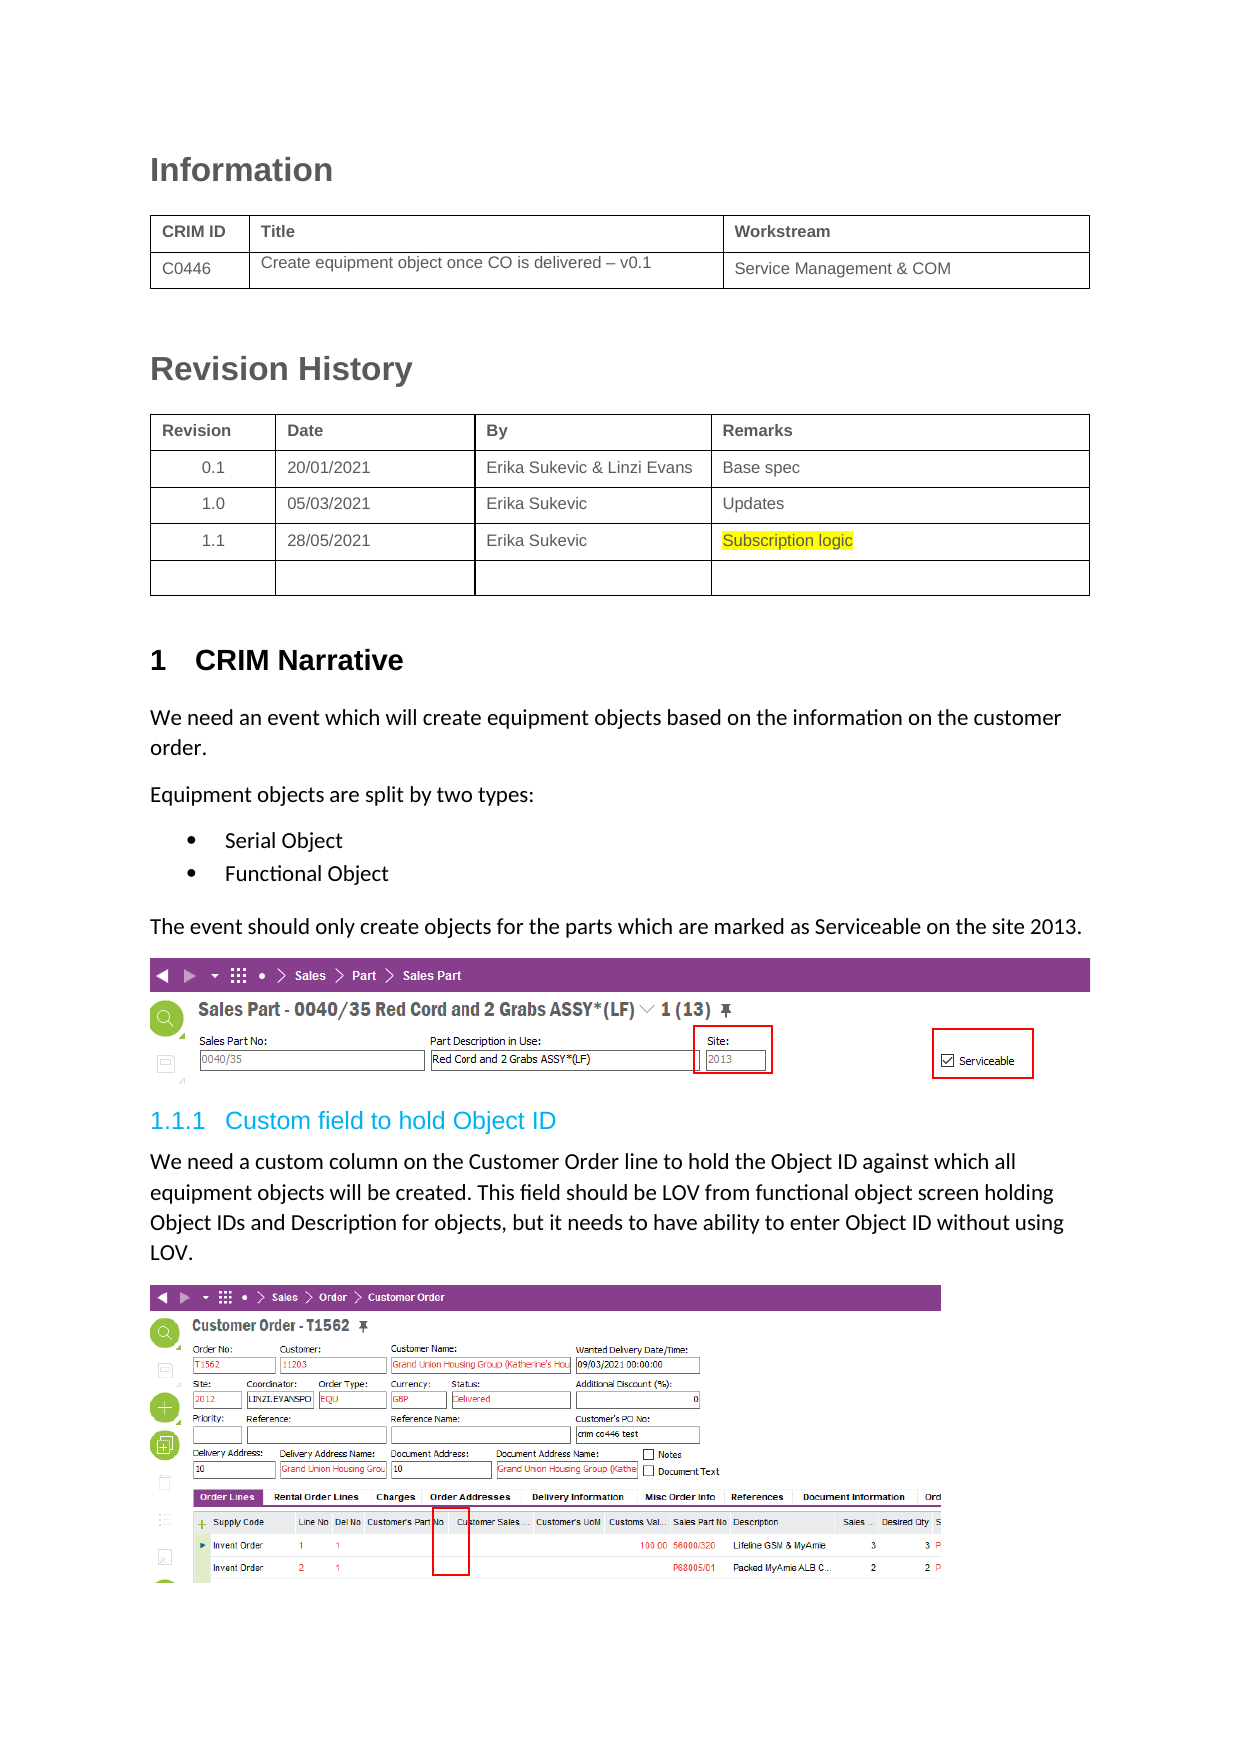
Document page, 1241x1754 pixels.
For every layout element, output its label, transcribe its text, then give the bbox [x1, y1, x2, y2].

table_cell 05/03/2021 [276, 488, 474, 523]
table_cell Service Management & COM [724, 253, 1089, 288]
table_header Revision [151, 415, 275, 450]
table_header Title [250, 216, 723, 252]
text We need a custom column on the Customer Order line to hold the Object ID against which all equipment objects will be created. This field should be LOV from functional object screen holding Object IDs and Description for objects, but it needs to have ability to enter Object ID without using LOV. [150, 1147, 1090, 1266]
table_cell 0.1 [151, 451, 275, 487]
table_cell [151, 561, 275, 595]
table_cell [276, 561, 474, 595]
table_header Date [276, 415, 474, 450]
table_cell C0446 [151, 253, 249, 288]
text We need an event which will create equipment objects based on the information on the customer order. [150, 703, 1090, 761]
table_cell Updates [712, 488, 1089, 523]
table_cell 1.0 [151, 488, 275, 523]
table_header By [476, 415, 711, 450]
table_header Remarks [712, 415, 1089, 450]
table_cell Erika Sukevic [476, 488, 711, 523]
table_cell [476, 561, 711, 595]
text Information [150, 150, 1090, 188]
text Equipment objects are split by two types: [150, 780, 1090, 808]
table_cell 20/01/2021 [276, 451, 474, 487]
table_cell 1.1 [151, 524, 275, 560]
table_header Workstream [724, 216, 1089, 252]
table_cell Erika Sukevic [476, 524, 711, 560]
subtitle Custom field to hold Object ID [150, 1106, 1090, 1135]
subtitle CRIM Narrative [150, 643, 1090, 677]
table_cell [712, 561, 1089, 595]
table_cell Subscription logic [712, 524, 1089, 560]
table_cell 28/05/2021 [276, 524, 474, 560]
list Functional Object [187, 859, 1090, 887]
table_cell Create equipment object once CO is delivered – v0.1 [250, 253, 723, 288]
table_header CRIM ID [151, 216, 249, 252]
table_cell Erika Sukevic & Linzi Evans [476, 451, 711, 487]
list Serial Object [187, 827, 1090, 854]
text The event should only create objects for the parts which are marked as Serviceable on the site 2013. [150, 912, 1090, 940]
table_cell Base spec [712, 451, 1089, 487]
text Revision History [150, 348, 1090, 387]
